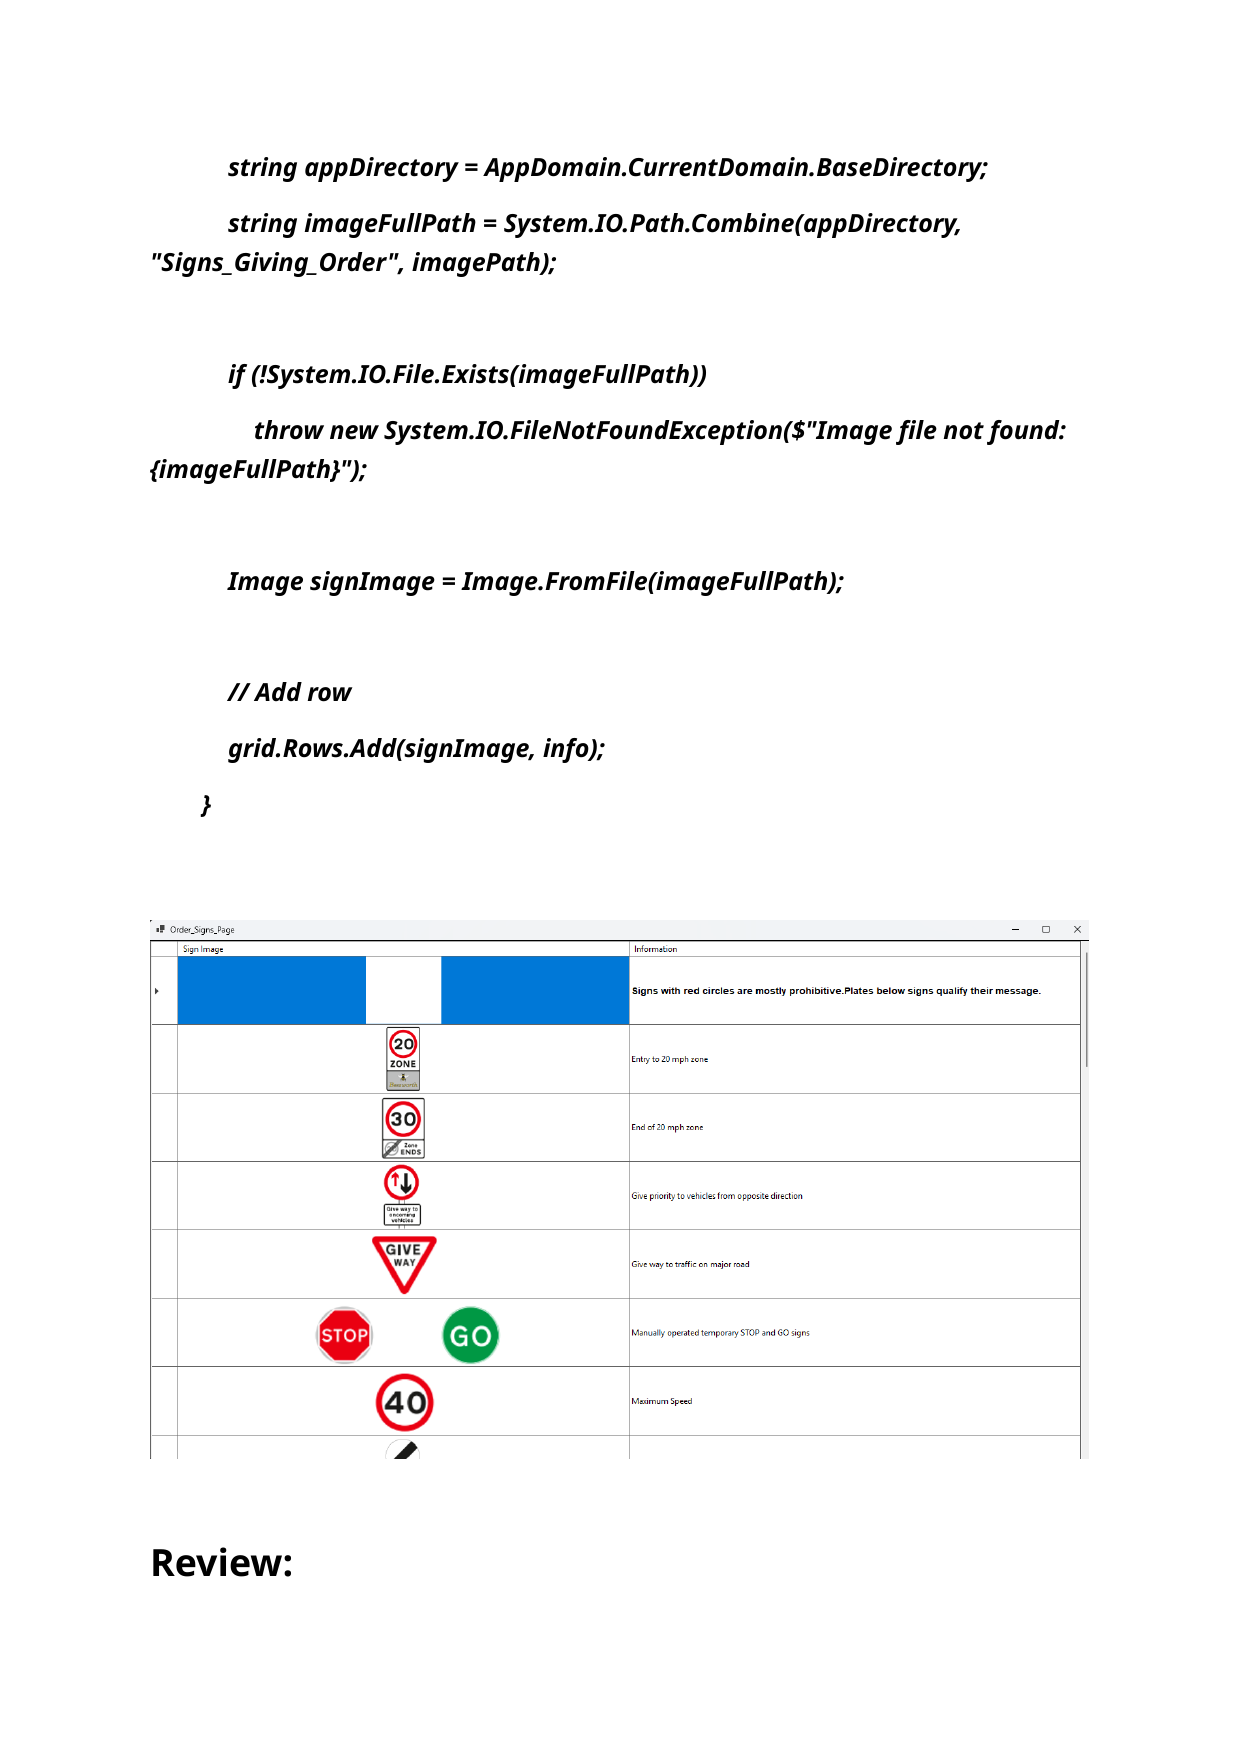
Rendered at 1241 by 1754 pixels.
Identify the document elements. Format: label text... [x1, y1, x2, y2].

text Review: [150, 1536, 1090, 1587]
text throw new System.IO.FileNotFoundException($"Image file not found: {imageFullPath}"); [150, 412, 1090, 486]
text grid.Rows.Add(signImage, info); [150, 731, 1090, 765]
text string imageFullPath = System.IO.Path.Combine(appDirectory, "Signs_Giving_Order", imagePath); [150, 206, 1090, 279]
text Image signImage = Image.FromFile(imageFullPath); [150, 563, 1090, 597]
picture [150, 920, 1089, 1459]
text if (!System.IO.File.Exists(imageFullPath)) [150, 357, 1090, 391]
text } [150, 787, 1090, 899]
text // Add row [150, 675, 1090, 709]
text string appDirectory = AppDomain.CurrentDomain.BaseDirectory; [150, 150, 1090, 184]
